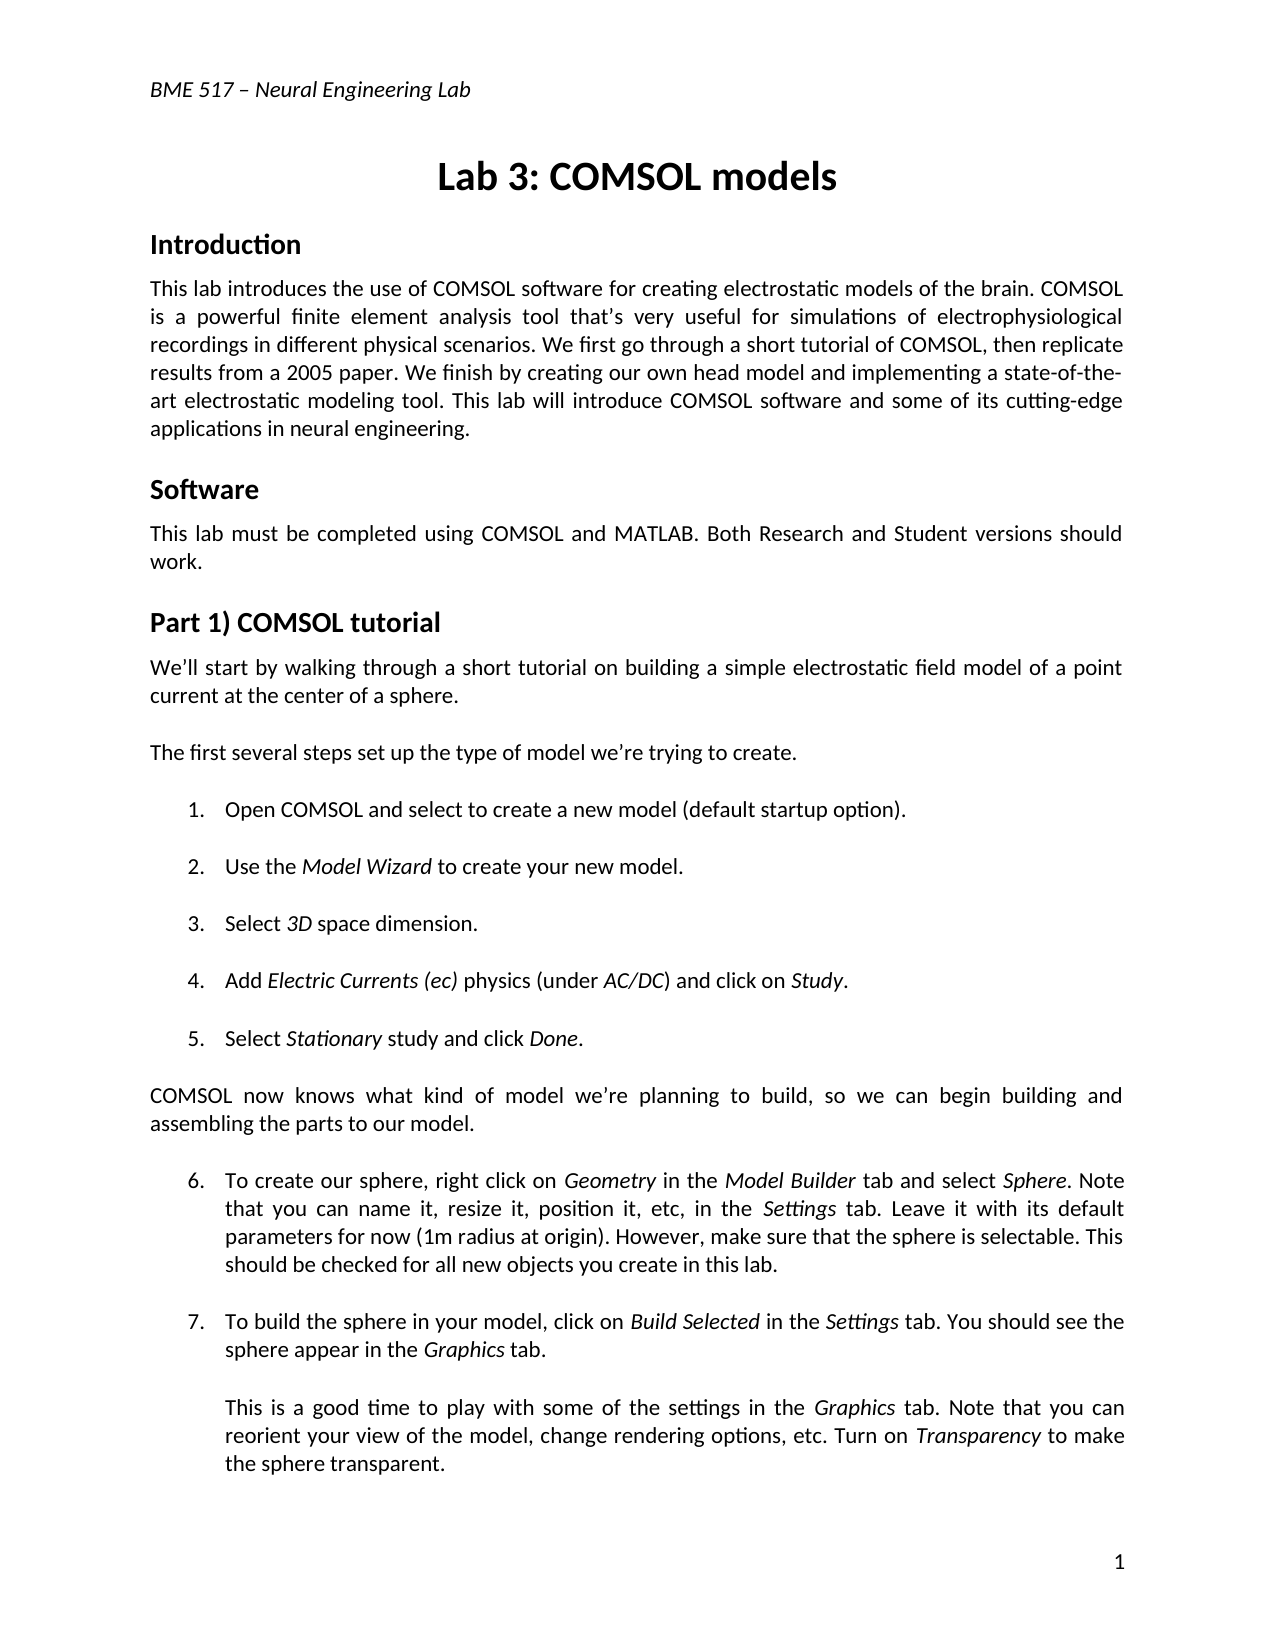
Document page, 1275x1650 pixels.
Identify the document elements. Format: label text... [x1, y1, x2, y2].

list To build the sphere in your model, click on Build Selected in the Settings tab. You should see the sphere appear in the Graphics tab. [187, 1307, 1125, 1363]
list Select Stationary study and click Done. [187, 1024, 1125, 1052]
subtitle Part 1) COMSOL tutorial [150, 604, 1125, 640]
text Lab 3: COMSOL models [150, 150, 1125, 201]
text The first several steps set up the type of model we’re trying to create. [150, 738, 1125, 766]
subtitle Introduction [150, 226, 1125, 261]
list Select 3D space dimension. [187, 909, 1125, 937]
text COMSOL now knows what kind of model we’re planning to build, so we can begin building and assembling the parts to our model. [150, 1081, 1125, 1137]
text This is a good time to play with some of the settings in the Graphics tab. Note that you can reorient your view of the model, change rendering options, etc. Turn on Transparency to make the sphere transparent. [225, 1393, 1125, 1477]
list To create our sphere, right click on Geometry in the Model Builder tab and select Sphere. Note that you can name it, resize it, position it, etc, in the Settings tab. Leave it with its default parameters for now (1m radius at origin). However, make sure that the sphere is selectable. This should be checked for all new objects you create in this lab. [187, 1166, 1125, 1278]
text This lab must be completed using COMSOL and MATLAB. Both Research and Student versions should work. [150, 519, 1125, 575]
text We’ll start by walking through a short tutorial on building a simple electrostatic field model of a point current at the center of a sphere. [150, 653, 1125, 709]
list Add Electric Currents (ec) physics (under AC/DC) and click on Study. [187, 967, 1125, 995]
text This lab introduces the use of COMSOL software for creating electrostatic models of the brain. COMSOL is a powerful finite element analysis tool that’s very useful for simulations of electrophysiological recordings in different physical scenarios. We first go through a short tutorial of COMSOL, then replicate results from a 2005 paper. We finish by creating our own head model and implementing a state-of-the-art electrostatic modeling tool. This lab will introduce COMSOL software and some of its cutting-edge applications in neural engineering. [150, 274, 1125, 442]
list Use the Model Wizard to create your new model. [187, 852, 1125, 880]
list Open COMSOL and select to create a new model (default startup option). [187, 795, 1125, 823]
subtitle Software [150, 471, 1125, 507]
